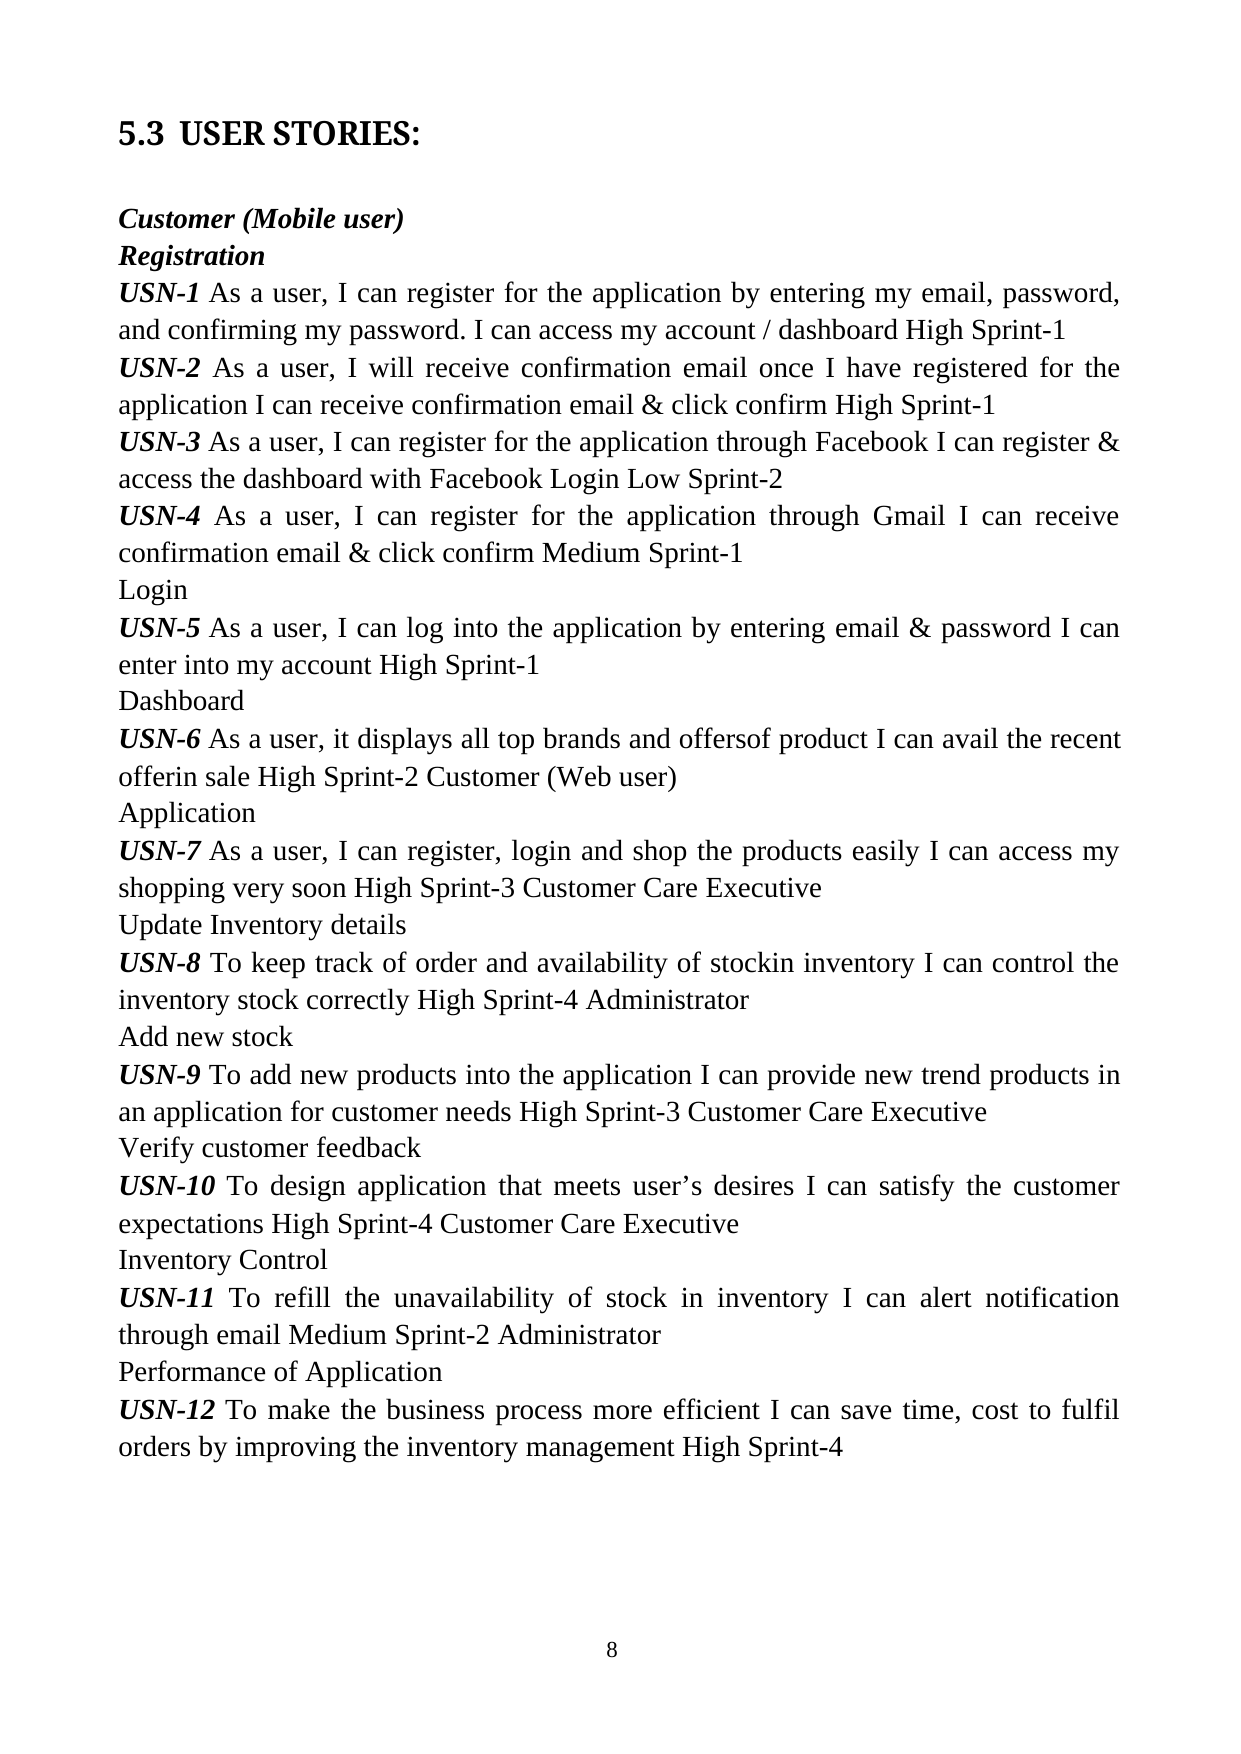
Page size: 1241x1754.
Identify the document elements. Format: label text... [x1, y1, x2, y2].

text USN-7 As a user, I can register, login and shop the products easily I can access my shopping very soon High Sprint-3 Customer Care Executive [118, 833, 1122, 904]
text USN-3 As a user, I can register for the application through Facebook I can register & access the dashboard with Facebook Login Low Sprint-2 [118, 424, 1122, 495]
text Performance of Application [118, 1355, 1240, 1388]
text USN-9 To add new products into the application I can provide new trend products in an application for customer needs High Sprint-3 Customer Care Executive [118, 1057, 1122, 1127]
text Update Inventory details [118, 908, 1240, 941]
text Customer (Mobile user) Registration [118, 201, 407, 272]
text USN-1 As a user, I can register for the application by entering my email, password, and confirming my password. I can access my account / dashboard High Sprint-1 USN-2 As a user, I will receive confirmation email once I have registered for the application I can receive confirmation email & click confirm High Sprint-1 [118, 275, 1122, 420]
text Login [118, 573, 1240, 606]
text Verify customer feedback [118, 1131, 1240, 1164]
text USN-4 As a user, I can register for the application through Gmail I can receive confirmation email & click confirm Medium Sprint-1 [118, 498, 1240, 569]
text USN-6 As a user, it displays all top brands and offersof product I can avail the recent offerin sale High Sprint-2 Customer (Web user) [118, 721, 1122, 792]
text Dashboard [118, 684, 1240, 717]
text USN-10 To design application that meets user’s desires I can satisfy the customer expectations High Sprint-4 Customer Care Executive [118, 1168, 1240, 1239]
list USER STORIES: [118, 110, 1240, 156]
text USN-5 As a user, I can log into the application by entering email & password I can enter into my account High Sprint-1 [118, 610, 1122, 680]
text Add new stock [118, 1019, 1240, 1053]
text USN-11 To refill the unavailability of stock in inventory I can alert notification through email Medium Sprint-2 Administrator [118, 1280, 1190, 1351]
text Inventory Control [118, 1243, 1240, 1276]
text USN-8 To keep track of order and availability of stockin inventory I can control the inventory stock correctly High Sprint-4 Administrator [118, 945, 1122, 1016]
text Application [118, 796, 1240, 829]
text USN-12 To make the business process more efficient I can save time, cost to fulfil orders by improving the inventory management High Sprint-4 [118, 1392, 1190, 1463]
